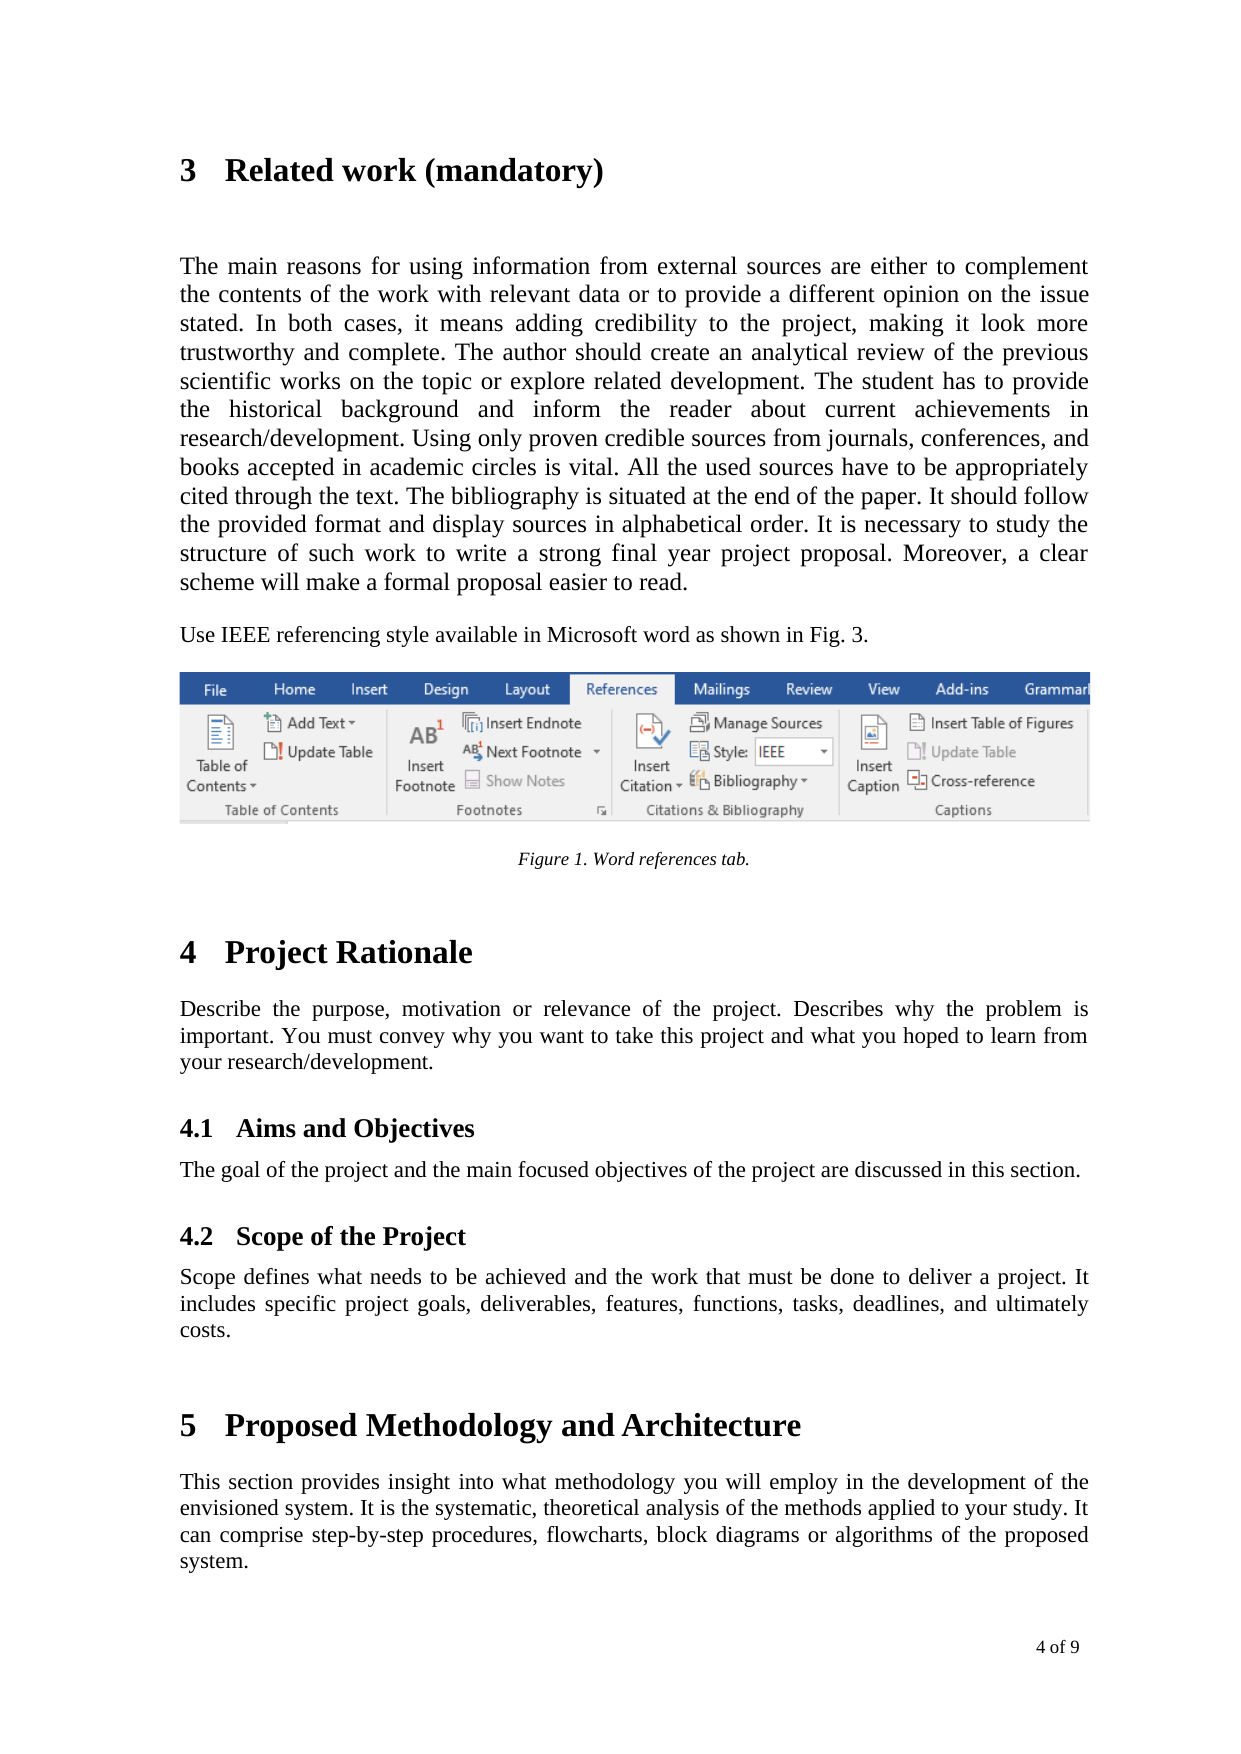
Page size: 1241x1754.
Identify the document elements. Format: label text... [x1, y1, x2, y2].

text This section provides insight into what methodology you will employ in the development of the envisioned system. It is the systematic, theoretical analysis of the methods applied to your study. It can comprise step-by-step procedures, flowcharts, block diagrams or algorithms of the proposed system. [179, 1468, 1090, 1573]
subtitle Aims and Objectives [179, 1112, 1090, 1143]
text The goal of the project and the main focused objectives of the project are discussed in this section. [179, 1156, 1090, 1182]
subtitle Proposed Methodology and Architecture [179, 1405, 1090, 1443]
text Scope defines what needs to be achieved and the work that must be done to deliver a project. It includes specific project goals, deliverables, features, functions, tasks, deadlines, and ultimately costs. [179, 1263, 1090, 1342]
text Describe the purpose, motivation or relevance of the project. Describes why the problem is important. You must convey why you want to take this project and what you hoped to learn from your research/development. [179, 996, 1090, 1074]
text Use IEEE referencing style available in Microsoft word as shown in Fig. 3. [179, 621, 1090, 647]
picture [179, 672, 1091, 824]
subtitle Related work (mandatory) [179, 150, 1090, 188]
subtitle Project Rationale [179, 932, 1090, 971]
subtitle Scope of the Project [179, 1219, 1090, 1251]
subtitle The main reasons for using information from external sources are either to complement the contents of the work with relevant data or to provide a different opinion on the issue stated. In both cases, it means adding credibility to the project, making it look more trustworthy and complete. The author should create an analytical review of the previous scientific works on the topic or explore related development. The student has to provide the historical background and inform the reader about current achievements in research/development. Using only proven credible sources from journals, conferences, and books accepted in academic circles is vital. All the used sources have to be appropriately cited through the text. The bibliography is situated at the end of the paper. It should follow the provided format and display sources in alphabetical order. It is necessary to study the structure of such work to write a strong final year project proposal. Moreover, a clear scheme will make a formal proposal easier to read. [179, 251, 1090, 596]
